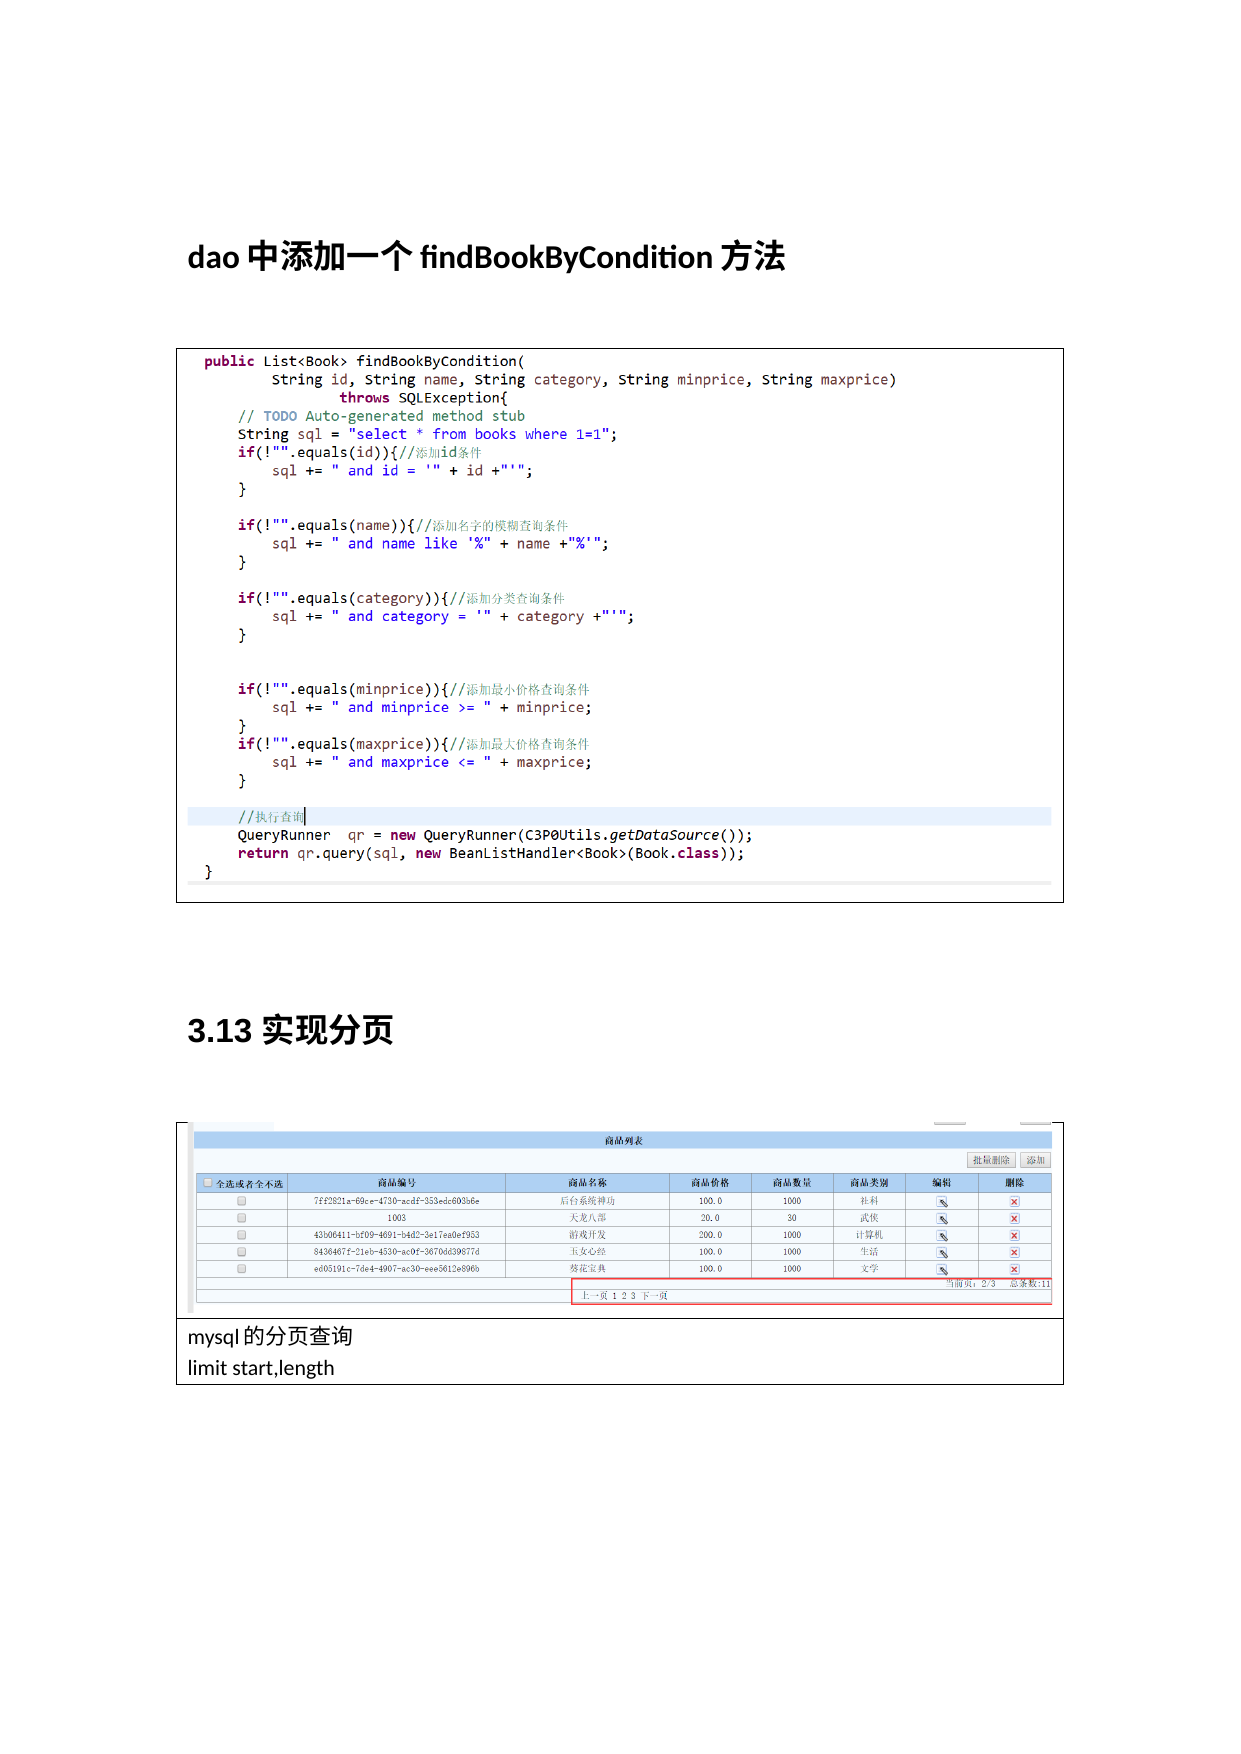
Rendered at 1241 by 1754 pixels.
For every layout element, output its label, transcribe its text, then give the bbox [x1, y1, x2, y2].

table_header [177, 349, 1063, 902]
picture [187, 349, 1052, 885]
table_cell mysql的分页查询 limit start,length [177, 1319, 1063, 1384]
subtitle 3.13 实现分页 [187, 995, 1053, 1060]
table_header [177, 1123, 1063, 1318]
picture [187, 1122, 1053, 1313]
subtitle dao中添加一个findBookByCondition方法 [187, 222, 1053, 287]
